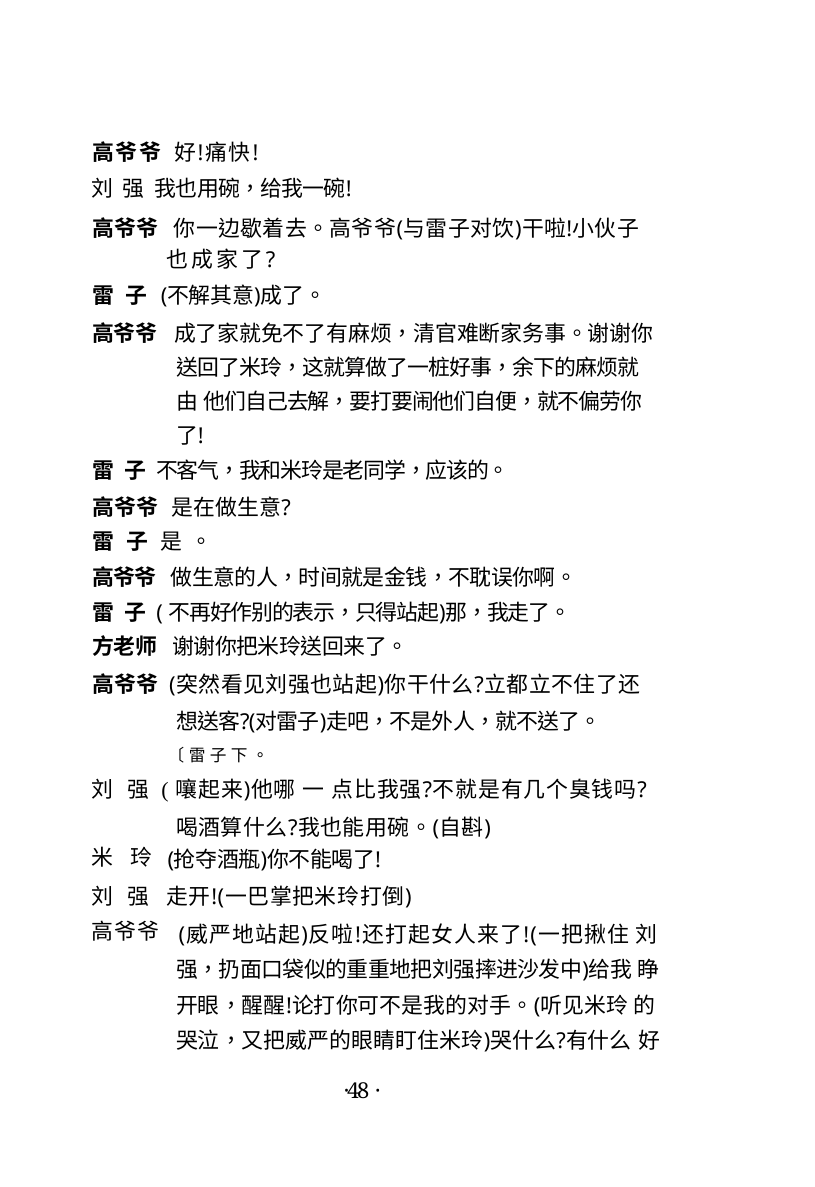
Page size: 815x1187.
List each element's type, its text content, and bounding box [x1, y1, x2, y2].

text 刘 强 我也用碗，给我一碗! [92, 174, 692, 201]
text 高爷爷 (突然看见刘强也站起)你干什么?立都立不住了还 [92, 671, 692, 698]
text 雷 子 (不解其意)成了。 [92, 282, 692, 309]
text 想送客?(对雷子)走吧，不是外人，就不送了。 〔 雷 子 下 。 [167, 706, 609, 766]
text 高爷爷 做生意的人，时间就是金钱，不耽误你啊。 雷 子 ( 不再好作别的表示，只得站起)那，我走了。 方老师 谢谢你把米玲送回来了。 [92, 562, 587, 661]
text 高爷爷 好!痛快! [92, 138, 692, 166]
text 喝酒算什么?我也能用碗。(自斟) 米 玲 (抢夺酒瓶)你不能喝了! [92, 812, 503, 873]
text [92, 916, 661, 1055]
text 高爷爷 你一边歇着去。高爷爷(与雷子对饮)干啦!小伙子 也成家了? [92, 213, 659, 274]
text 高爷爷 成了家就免不了有麻烦，清官难断家务事。谢谢你 送回了米玲，这就算做了一桩好事，余下的麻烦就由 他们自己去解，要打要闹他们自便，就不偏劳你了! [92, 318, 660, 450]
text 高爷爷 是在做生意? 雷 子 是 。 [92, 492, 298, 556]
text 雷 子 不客气，我和米玲是老同学，应该的。 [92, 456, 692, 483]
text 刘 强 走开!(一巴掌把米玲打倒) [92, 883, 692, 910]
text 刘 强 ( 嚷起来)他哪 一 点比我强?不就是有几个臭钱吗? [92, 775, 692, 803]
